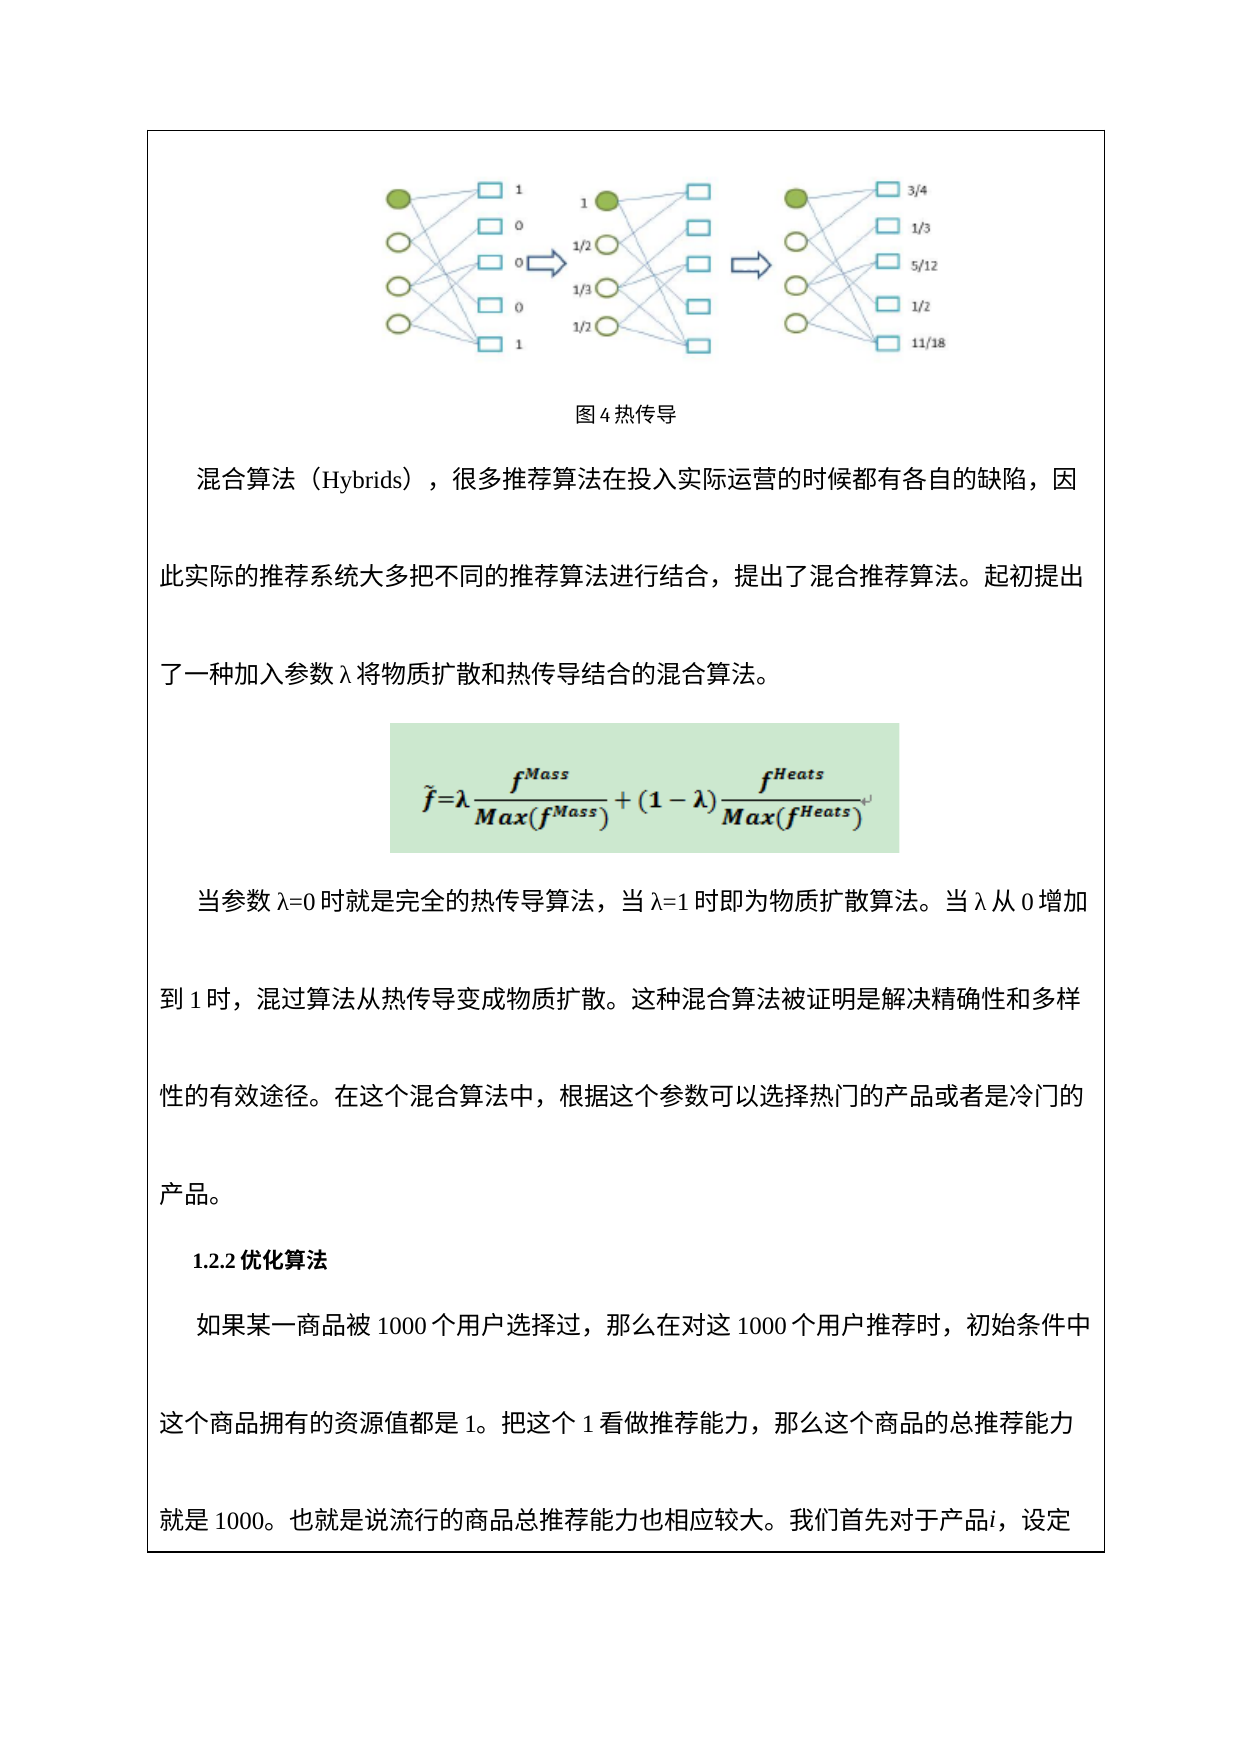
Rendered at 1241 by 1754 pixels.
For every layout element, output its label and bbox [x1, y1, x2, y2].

picture [390, 723, 900, 853]
picture [348, 155, 999, 368]
table_header [148, 131, 1104, 1551]
